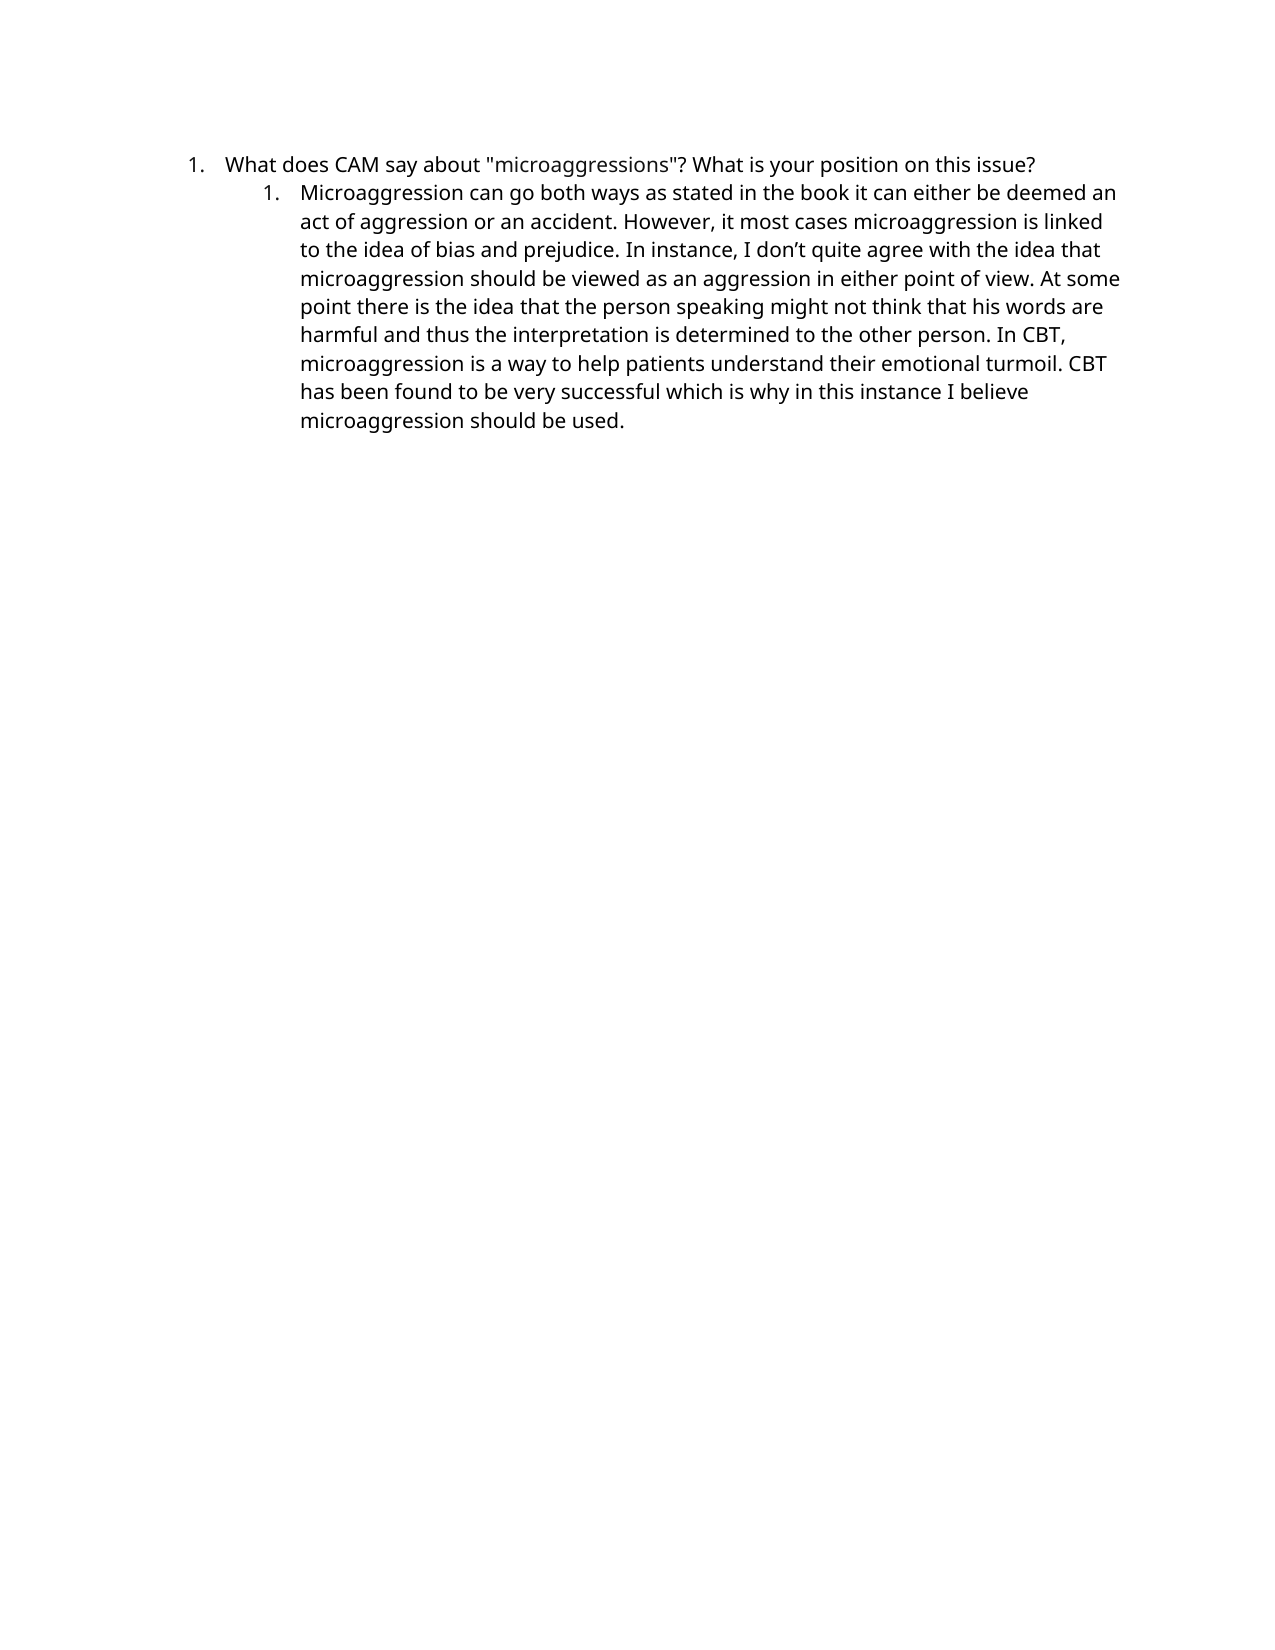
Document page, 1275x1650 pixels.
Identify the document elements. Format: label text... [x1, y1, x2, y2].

list What does CAM say about "microaggressions"? What is your position on this issue? [187, 150, 1125, 178]
list Microaggression can go both ways as stated in the book it can either be deemed an act of aggression or an accident. However, it most cases microaggression is linked to the idea of bias and prejudice. In instance, I don’t quite agree with the idea that microaggression should be viewed as an aggression in either point of view. At some point there is the idea that the person speaking might not think that his words are harmful and thus the interpretation is determined to the other person. In CBT, microaggression is a way to help patients understand their emotional turmoil. CBT has been found to be very successful which is why in this instance I believe microaggression should be used. [262, 178, 1125, 434]
